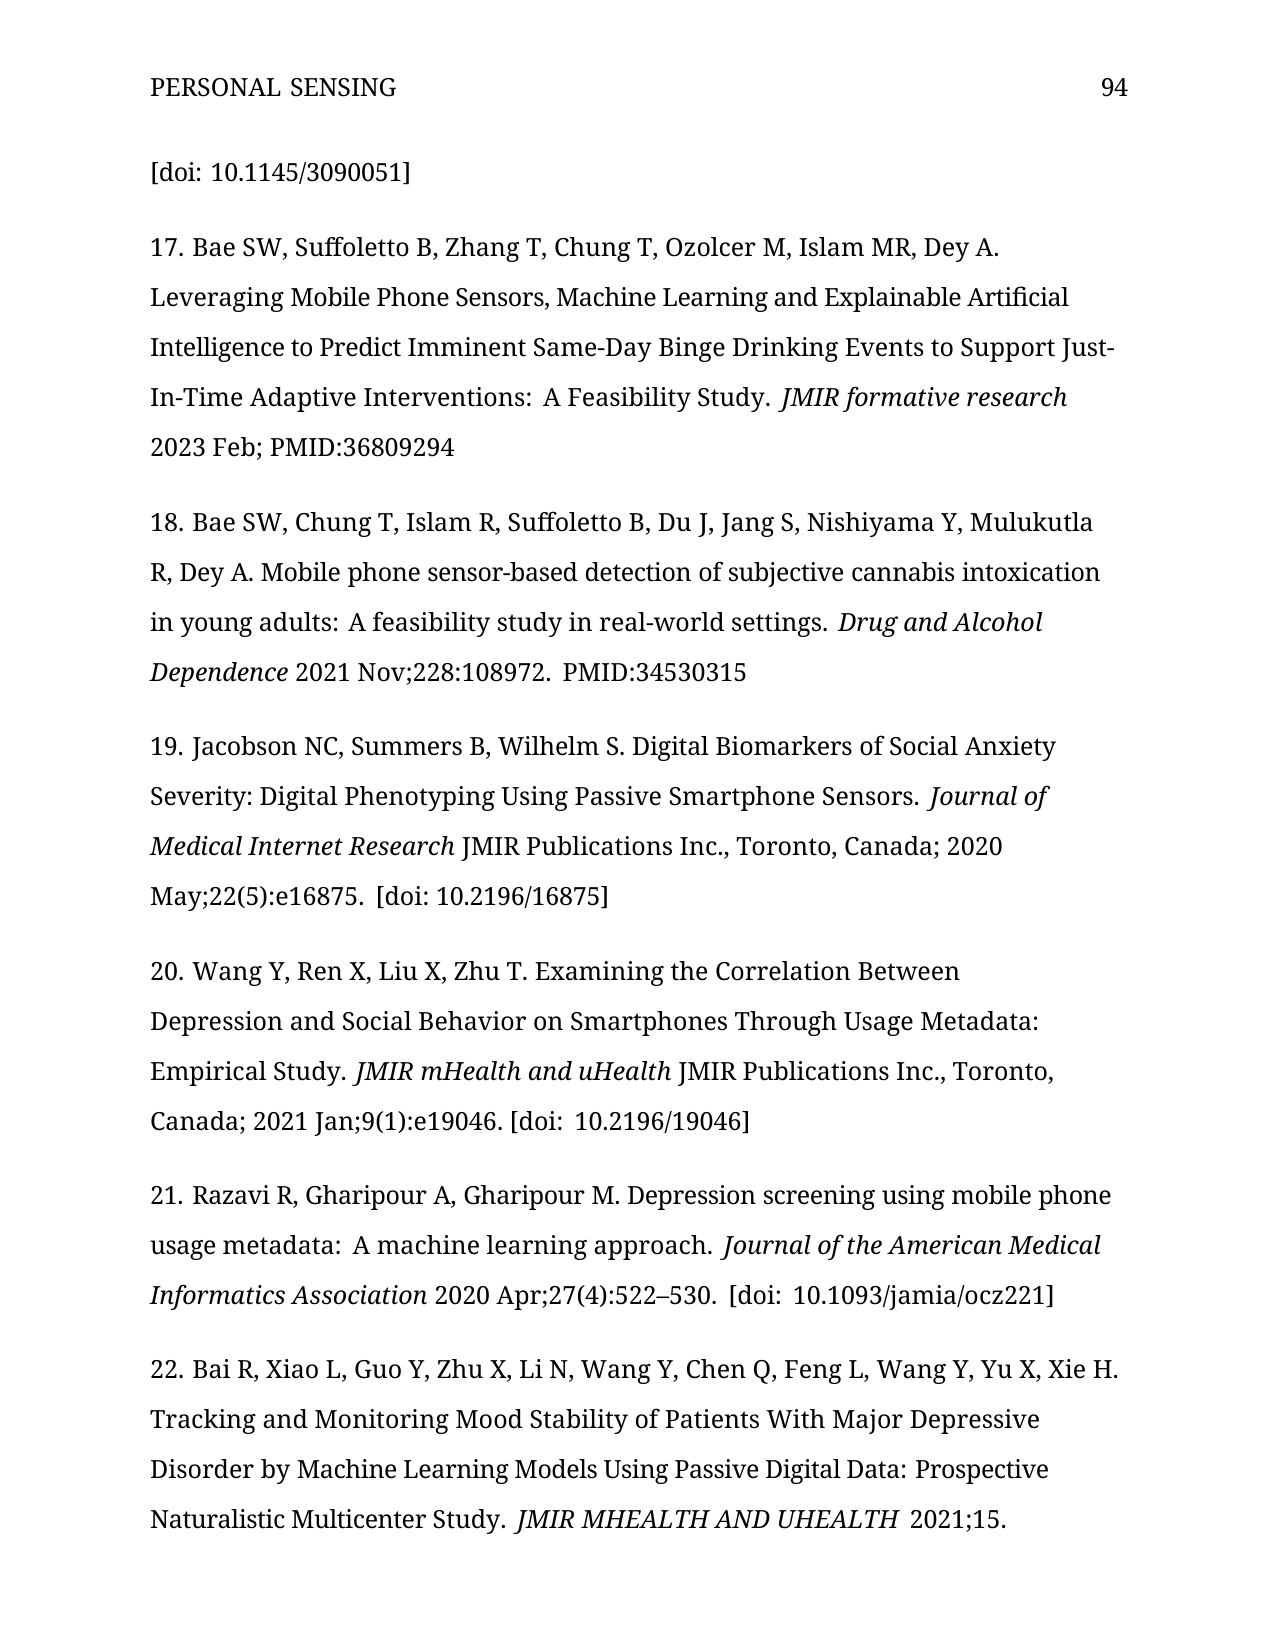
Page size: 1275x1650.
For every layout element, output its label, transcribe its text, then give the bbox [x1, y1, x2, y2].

list Bae SW, Chung T, Islam R, Suffoletto B, Du J, Jang S, Nishiyama Y, Mulukutla R, Dey A. Mobile phone sensor-based detection of subjective cannabis intoxication in young adults: A feasibility study in real-world settings. Drug and Alcohol Dependence 2021 Nov;228:108972. PMID:34530315 [150, 504, 1101, 688]
list Jacobson NC, Summers B, Wilhelm S. Digital Biomarkers of Social Anxiety Severity: Digital Phenotyping Using Passive Smartphone Sensors. Journal of Medical Internet Research JMIR Publications Inc., Toronto, Canada; 2020 May;22(5):e16875. [doi: 10.2196/16875] [150, 729, 1105, 913]
list Bae SW, Suffoletto B, Zhang T, Chung T, Ozolcer M, Islam MR, Dey A. Leveraging Mobile Phone Sensors, Machine Learning and Explainable Artificial Intelligence to Predict Imminent Same-Day Binge Drinking Events to Support Just-In-Time Adaptive Interventions: A Feasibility Study. JMIR formative research 2023 Feb; PMID:36809294 [150, 230, 1119, 464]
text [doi: 10.1145/3090051] [150, 154, 1183, 188]
list Razavi R, Gharipour A, Gharipour M. Depression screening using mobile phone usage metadata: A machine learning approach. Journal of the American Medical Informatics Association 2020 Apr;27(4):522–530. [doi: 10.1093/jamia/ocz221] [150, 1178, 1115, 1312]
list Bai R, Xiao L, Guo Y, Zhu X, Li N, Wang Y, Chen Q, Feng L, Wang Y, Yu X, Xie H. Tracking and Monitoring Mood Stability of Patients With Major Depressive Disorder by Machine Learning Models Using Passive Digital Data: Prospective Naturalistic Multicenter Study. JMIR MHEALTH AND UHEALTH 2021;15. [150, 1352, 1125, 1536]
list Wang Y, Ren X, Liu X, Zhu T. Examining the Correlation Between Depression and Social Behavior on Smartphones Through Usage Metadata: Empirical Study. JMIR mHealth and uHealth JMIR Publications Inc., Toronto, Canada; 2021 Jan;9(1):e19046. [doi: 10.2196/19046] [150, 953, 1090, 1137]
